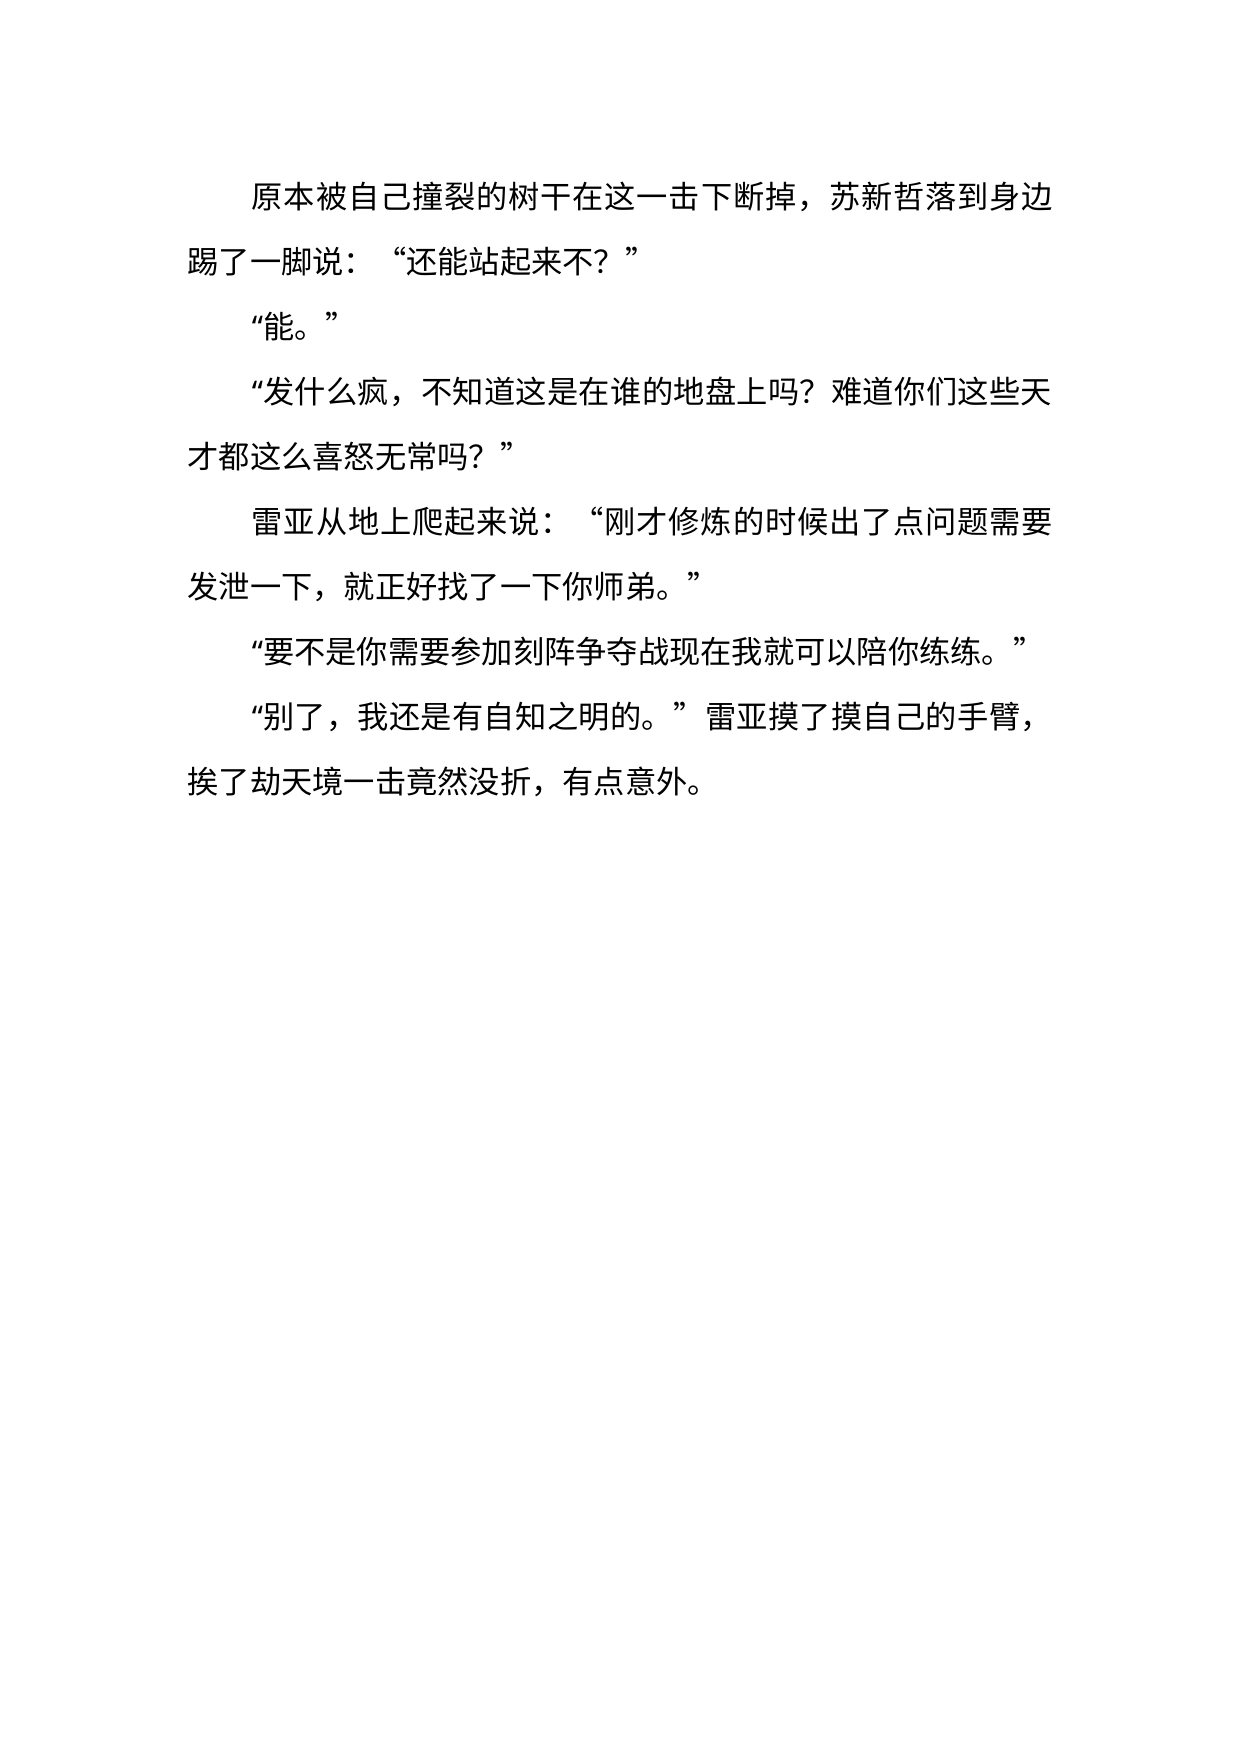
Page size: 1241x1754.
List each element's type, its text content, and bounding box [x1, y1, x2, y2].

text “要不是你需要参加刻阵争夺战现在我就可以陪你练练。” [187, 617, 1053, 682]
text 雷亚从地上爬起来说：“刚才修炼的时候出了点问题需要发泄一下，就正好找了一下你师弟。” [187, 487, 1053, 617]
text “能。” [187, 292, 1053, 357]
text “发什么疯，不知道这是在谁的地盘上吗？难道你们这些天才都这么喜怒无常吗？” [187, 357, 1053, 487]
text 原本被自己撞裂的树干在这一击下断掉，苏新哲落到身边踢了一脚说：“还能站起来不？” [187, 162, 1053, 292]
text “别了，我还是有自知之明的。”雷亚摸了摸自己的手臂，挨了劫天境一击竟然没折，有点意外。 [187, 682, 1053, 812]
